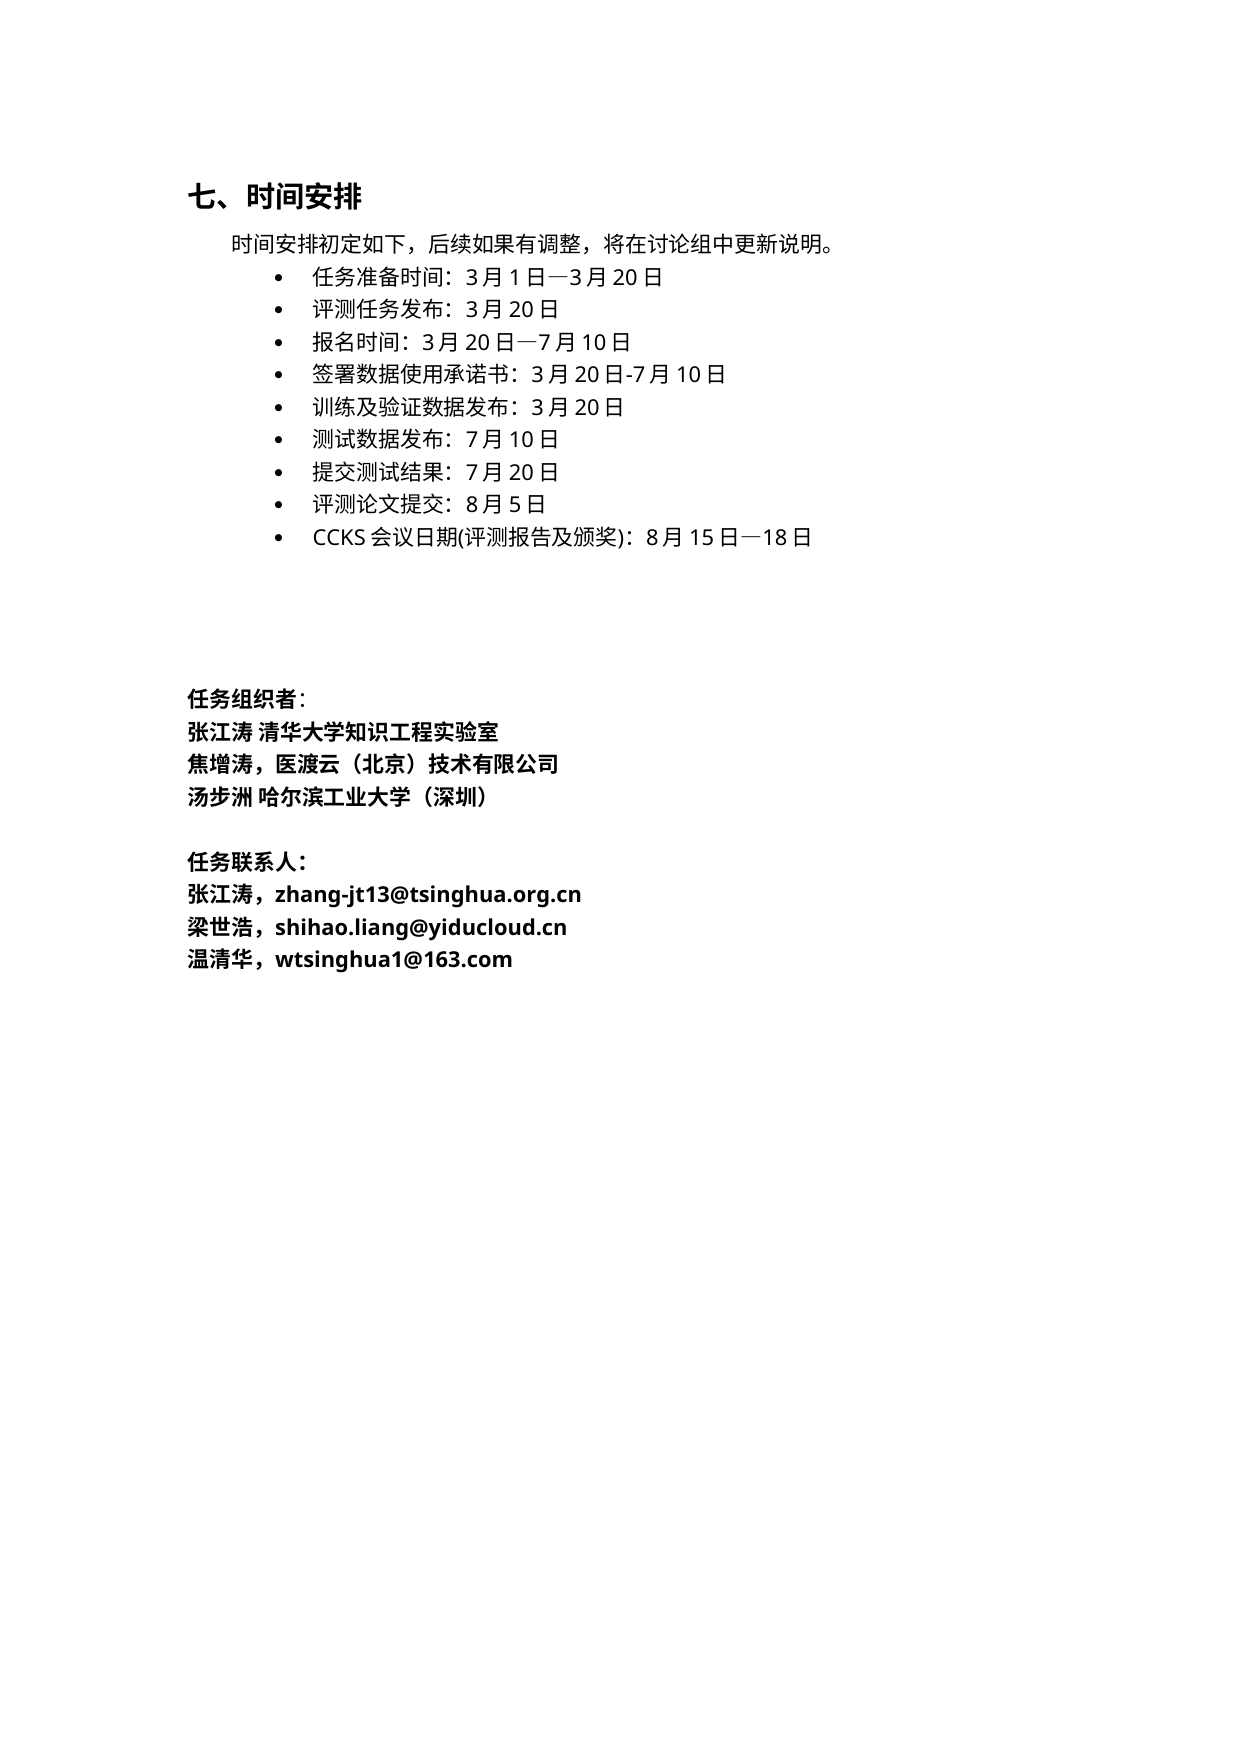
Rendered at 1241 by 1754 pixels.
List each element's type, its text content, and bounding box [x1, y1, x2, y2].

list 提交测试结果：7月20日 [275, 454, 1053, 487]
list 任务准备时间：3月1日—3月20日 [275, 259, 1053, 292]
text 焦增涛，医渡云（北京）技术有限公司 [187, 747, 1053, 779]
list CCKS会议日期(评测报告及颁奖)：8月15日—18日 [275, 519, 1053, 552]
list 评测论文提交：8月5日 [275, 487, 1053, 519]
text 梁世浩，shihao.liang@yiducloud.cn [187, 909, 1053, 942]
text 张江涛，zhang-jt13@tsinghua.org.cn [187, 877, 1053, 909]
text 七、时间安排 [187, 162, 1053, 227]
list 报名时间：3月20日—7月10日 [275, 324, 1053, 357]
list 评测任务发布：3月20日 [275, 292, 1053, 324]
text 汤步洲 哈尔滨工业大学（深圳） [187, 779, 1053, 812]
text 温清华，wtsinghua1@163.com [187, 942, 1053, 974]
list 签署数据使用承诺书：3月20日-7月10日 [275, 357, 1053, 389]
text 任务组织者： [187, 682, 1053, 714]
list 训练及验证数据发布：3月20日 [275, 389, 1053, 422]
text 任务联系人： [187, 844, 1053, 877]
text 时间安排初定如下，后续如果有调整，将在讨论组中更新说明。 [187, 227, 1053, 259]
list 测试数据发布：7月10日 [275, 422, 1053, 454]
text 张江涛 清华大学知识工程实验室 [187, 714, 1053, 747]
